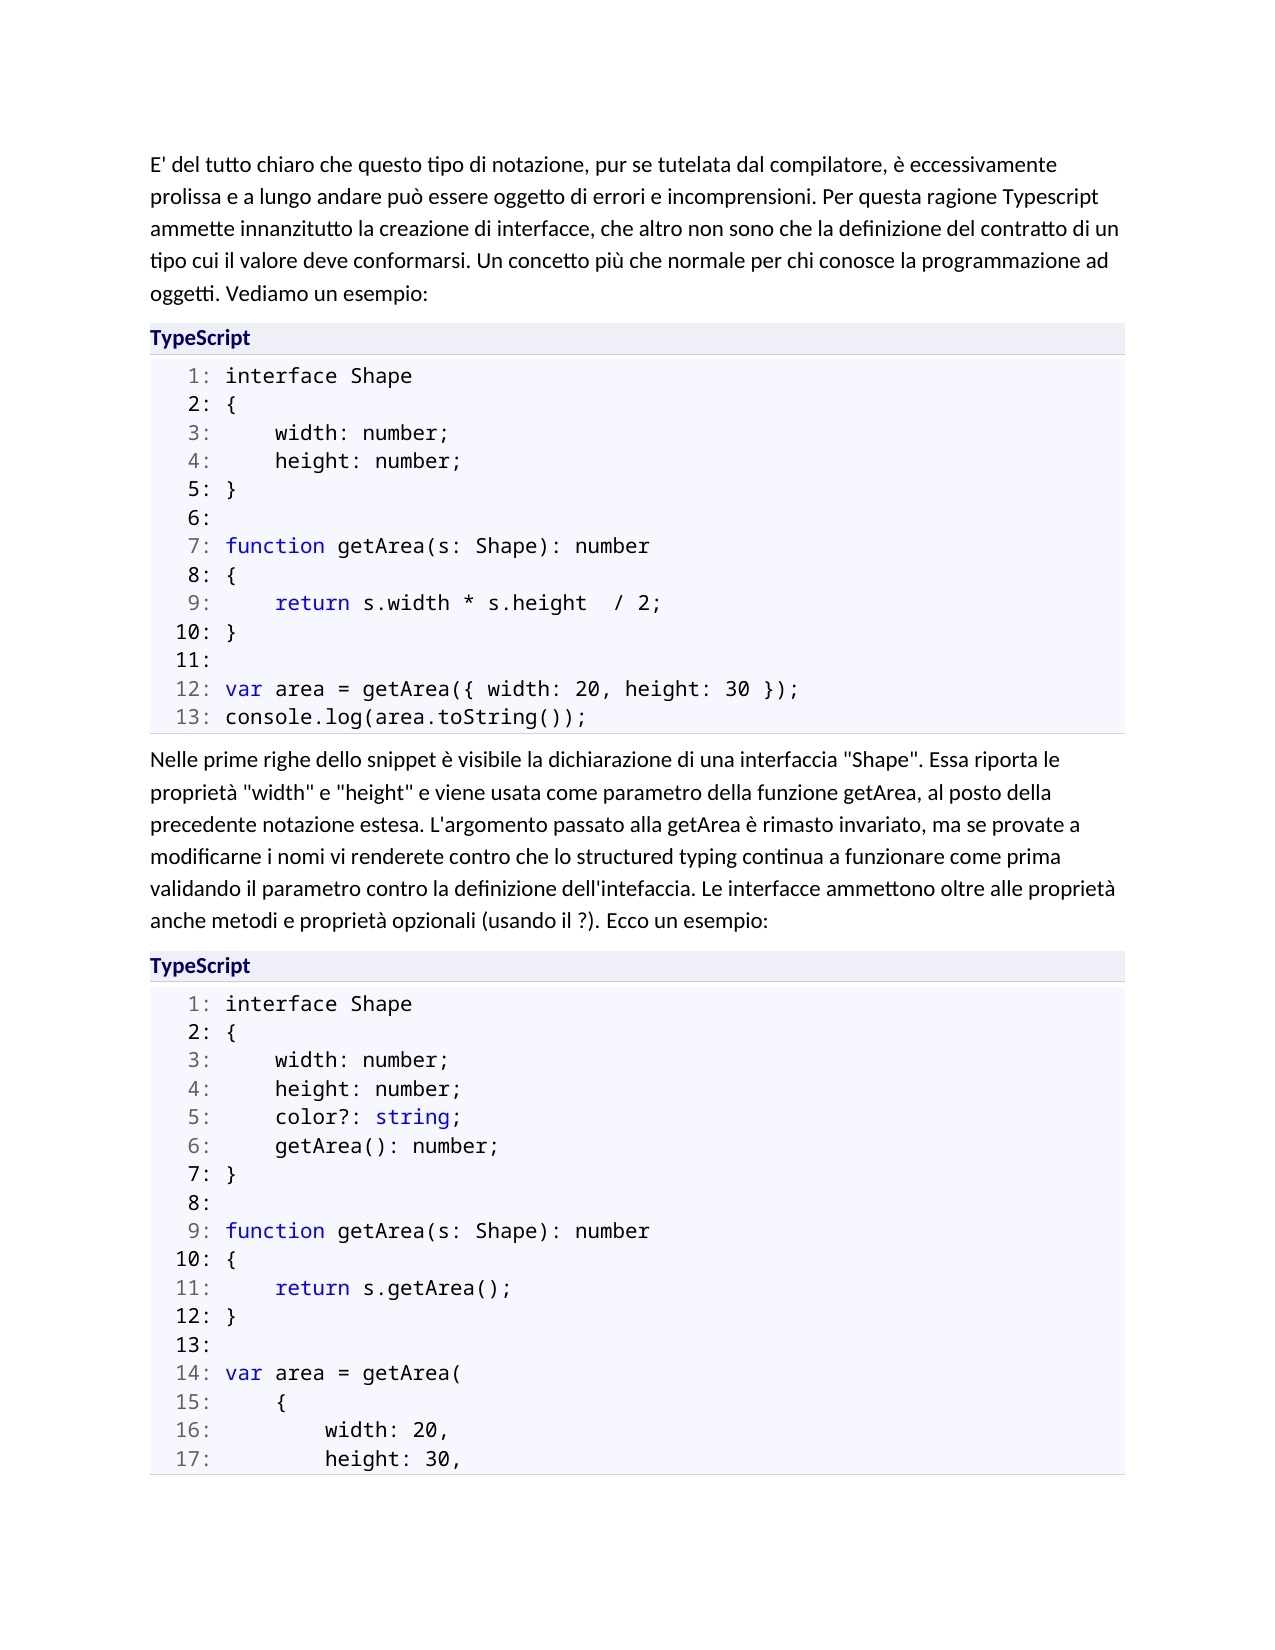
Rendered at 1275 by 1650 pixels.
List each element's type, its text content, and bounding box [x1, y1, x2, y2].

text 4: height: number; [150, 1074, 1125, 1102]
text 2: { [150, 389, 1125, 418]
text 7: function getArea(s: Shape): number [150, 531, 1125, 560]
text 5: } [150, 474, 1125, 503]
text 6: [150, 503, 1125, 531]
text 10: { [150, 1244, 1125, 1273]
text 8: { [150, 560, 1125, 588]
text 9: function getArea(s: Shape): number [150, 1216, 1125, 1244]
text 4: height: number; [150, 446, 1125, 474]
text 3: width: number; [150, 1046, 1125, 1074]
text 15: { [150, 1387, 1125, 1415]
text 11: [150, 645, 1125, 674]
text 13: console.log(area.toString()); [150, 699, 1125, 733]
text 1: interface Shape [150, 359, 1125, 389]
text 1: interface Shape [150, 987, 1125, 1017]
text Nelle prime righe dello snippet è visibile la dichiarazione di una interfaccia "Shape". Essa riporta le proprietà "width" e "height" e viene usata come parametro della funzione getArea, al posto della precedente notazione estesa. L'argomento passato alla getArea è rimasto invariato, ma se provate a modificarne i nomi vi renderete contro che lo structured typing continua a funzionare come prima validando il parametro contro la definizione dell'intefaccia. Le interfacce ammettono oltre alle proprietà anche metodi e proprietà opzionali (usando il ?). Ecco un esempio: [150, 746, 1125, 934]
text 5: color?: string; [150, 1102, 1125, 1131]
text 12: var area = getArea({ width: 20, height: 30 }); [150, 674, 1125, 699]
text 6: getArea(): number; [150, 1131, 1125, 1159]
text 12: } [150, 1301, 1125, 1330]
text 8: [150, 1188, 1125, 1216]
text 7: } [150, 1159, 1125, 1188]
text 11: return s.getArea(); [150, 1273, 1125, 1301]
text 2: { [150, 1017, 1125, 1046]
text 3: width: number; [150, 418, 1125, 446]
text 9: return s.width * s.height / 2; [150, 588, 1125, 617]
text E' del tutto chiaro che questo tipo di notazione, pur se tutelata dal compilatore, è eccessivamente prolissa e a lungo andare può essere oggetto di errori e incomprensioni. Per questa ragione Typescript ammette innanzitutto la creazione di interfacce, che altro non sono che la definizione del contratto di un tipo cui il valore deve conformarsi. Un concetto più che normale per chi conosce la programmazione ad oggetti. Vediamo un esempio: [150, 150, 1125, 307]
text 13: [150, 1330, 1125, 1358]
text 10: } [150, 617, 1125, 645]
text TypeScript [150, 951, 1125, 981]
text 17: height: 30, [150, 1441, 1125, 1474]
text 16: width: 20, [150, 1415, 1125, 1441]
text 14: var area = getArea( [150, 1358, 1125, 1387]
text TypeScript [150, 323, 1125, 354]
